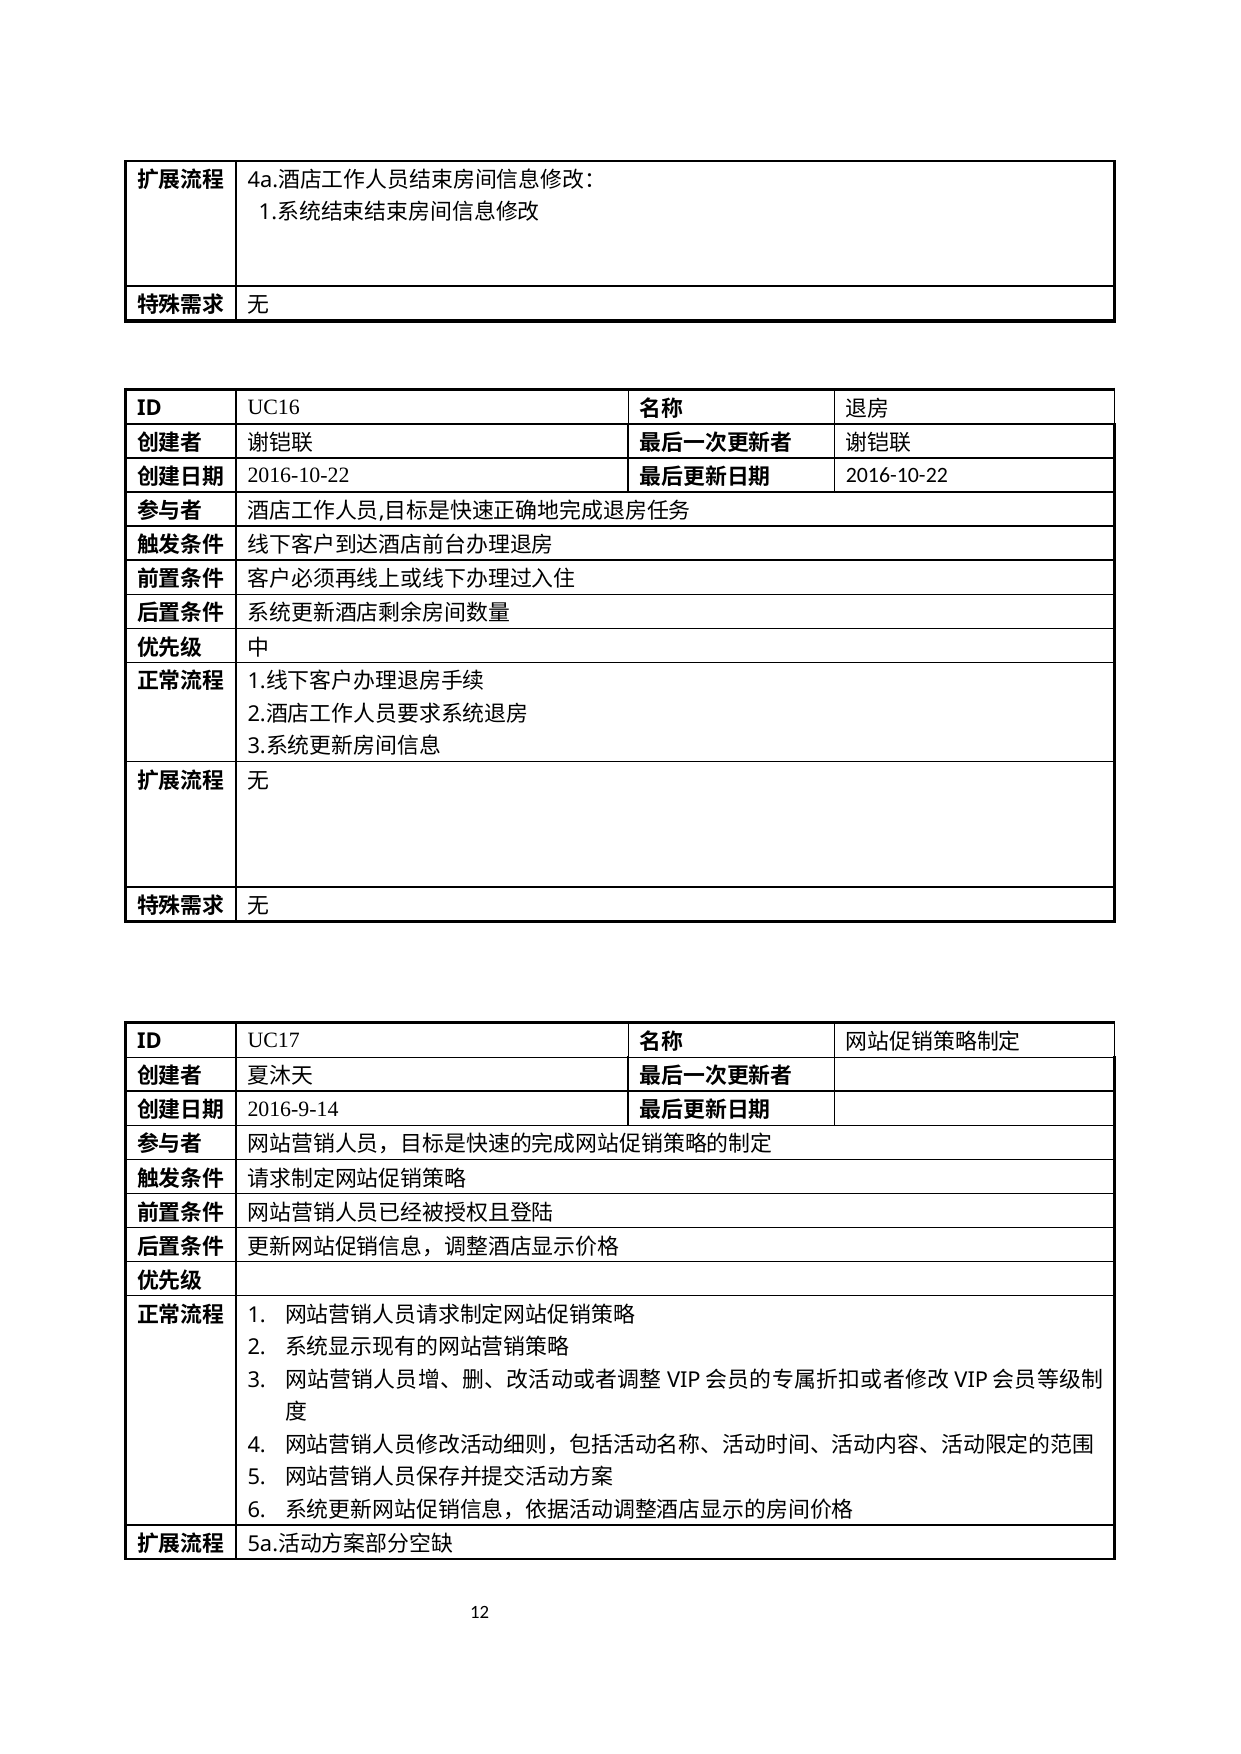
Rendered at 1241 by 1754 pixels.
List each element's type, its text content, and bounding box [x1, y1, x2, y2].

table_cell 请求制定网站促销策略 [237, 1160, 1113, 1193]
table_header ID [127, 391, 235, 423]
table_cell 最后更新日期 [629, 1092, 834, 1124]
table_cell 网站营销人员，目标是快速的完成网站促销策略的制定 [237, 1126, 1113, 1158]
table_cell 谢铠联 [835, 425, 1113, 457]
table_cell 2016-10-22 [237, 459, 627, 491]
table_cell 1.线下客户办理退房手续 2.酒店工作人员要求系统退房 3.系统更新房间信息 [237, 663, 1113, 761]
table_cell 扩展流程 [127, 162, 235, 285]
table_cell 谢铠联 [237, 425, 627, 457]
table_cell 夏沐天 [237, 1058, 627, 1090]
table_cell 更新网站促销信息，调整酒店显示价格 [237, 1228, 1113, 1261]
table_cell 参与者 [127, 493, 235, 525]
table_cell 前置条件 [127, 561, 235, 593]
table_cell [835, 1058, 1113, 1090]
table_cell 4a.酒店工作人员结束房间信息修改： 1.系统结束结束房间信息修改 [237, 162, 1113, 285]
table_cell 无 [237, 762, 1113, 886]
table_cell 酒店工作人员,目标是快速正确地完成退房任务 [237, 493, 1113, 525]
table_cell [237, 1526, 1113, 1558]
table_header 名称 [629, 391, 834, 423]
table_cell 正常流程 [127, 1296, 235, 1524]
table_header 网站促销策略制定 [835, 1024, 1114, 1056]
table_cell 特殊需求 [127, 287, 235, 319]
table_cell 网站营销人员请求制定网站促销策略 系统显示现有的网站营销策略 网站营销人员增、删、改活动或者调整VIP会员的专属折扣或者修改VIP会员等级制度 网站营销人员修改活动细则，包括活动名称、活动时间、活动内容、活动限定的范围 网站营销人员保存并提交活动方案 系统更新网站促销信息，依据活动调整酒店显示的房间价格 [237, 1296, 1113, 1524]
table_cell 优先级 [127, 629, 235, 662]
table_cell 创建日期 [127, 1092, 235, 1124]
table_cell 无 [237, 888, 1113, 920]
table_cell 无 [237, 287, 1113, 319]
table_cell 前置条件 [127, 1194, 235, 1227]
table_cell 2016-9-14 [237, 1092, 627, 1124]
table_cell [237, 1262, 1113, 1295]
table_cell 优先级 [127, 1262, 235, 1295]
table_cell 触发条件 [127, 1160, 235, 1193]
table_header UC17 [237, 1024, 628, 1056]
table_cell 触发条件 [127, 527, 235, 559]
table_header UC16 [237, 391, 628, 423]
table_cell 创建者 [127, 425, 235, 457]
table_cell 后置条件 [127, 595, 235, 627]
table_cell 参与者 [127, 1126, 235, 1158]
table_cell 特殊需求 [127, 888, 235, 920]
table_cell 正常流程 [127, 663, 235, 761]
table_cell 创建者 [127, 1058, 235, 1090]
table_header ID [127, 1024, 235, 1056]
table_cell 网站营销人员已经被授权且登陆 [237, 1194, 1113, 1227]
table_cell 中 [237, 629, 1113, 662]
table_cell 创建日期 [127, 459, 235, 491]
table_cell 客户必须再线上或线下办理过入住 [237, 561, 1113, 593]
table_cell 扩展流程 [127, 762, 235, 886]
table_cell 扩展流程 [127, 1526, 235, 1558]
table_cell 最后一次更新者 [629, 1058, 834, 1090]
table_cell [835, 1092, 1113, 1124]
table_cell 后置条件 [127, 1228, 235, 1261]
table_cell 线下客户到达酒店前台办理退房 [237, 527, 1113, 559]
table_header 退房 [835, 391, 1114, 423]
table_cell 2016-10-22 [835, 459, 1113, 491]
table_cell 最后一次更新者 [629, 425, 834, 457]
table_header 名称 [629, 1024, 834, 1056]
table_cell 系统更新酒店剩余房间数量 [237, 595, 1113, 627]
table_cell 最后更新日期 [629, 459, 834, 491]
